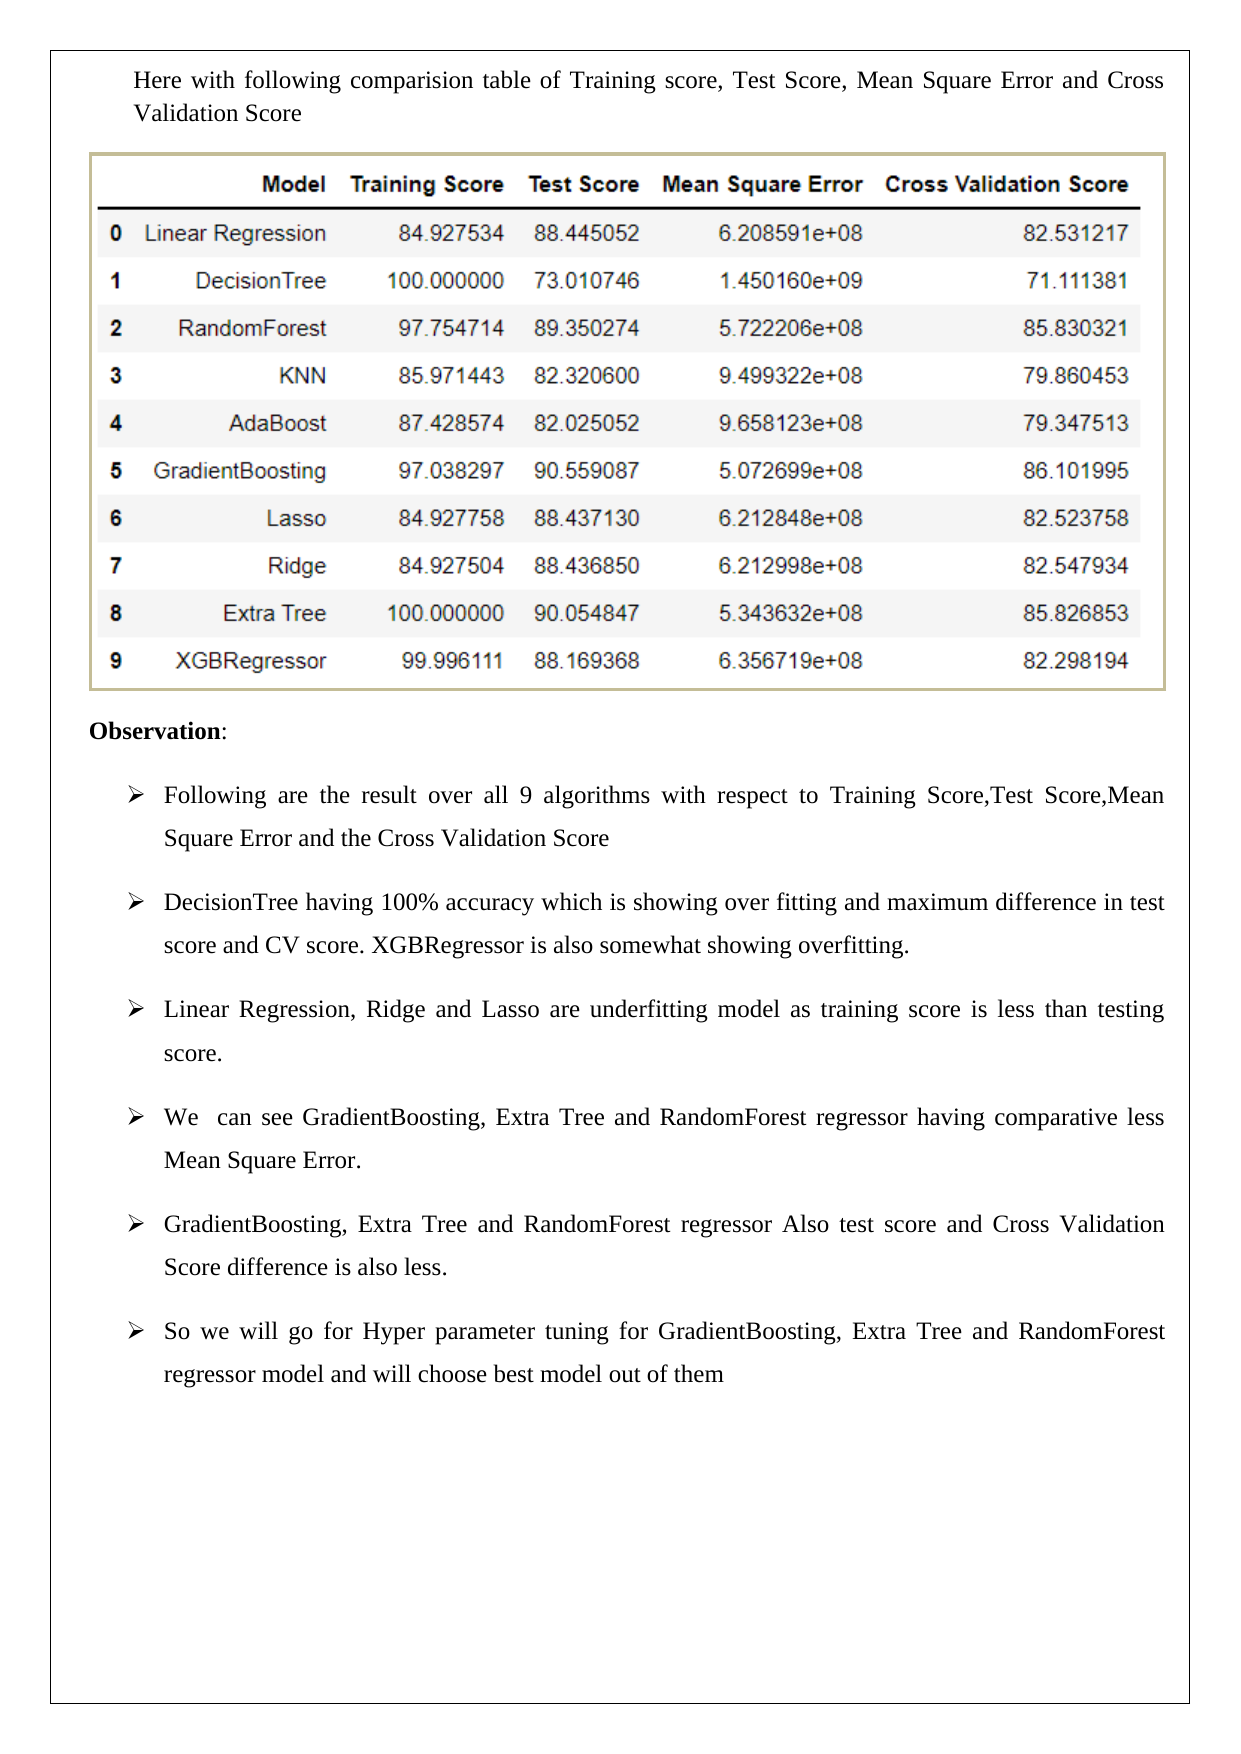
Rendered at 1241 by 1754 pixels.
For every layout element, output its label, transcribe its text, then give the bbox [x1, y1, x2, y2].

list Following are the result over all 9 algorithms with respect to Training Score,Test Score,Mean Square Error and the Cross Validation Score [126, 780, 1166, 852]
list Linear Regression, Ridge and Lasso are underfitting model as training score is less than testing score. [126, 994, 1166, 1066]
text Here with following comparision table of Training score, Test Score, Mean Square Error and Cross Validation Score [133, 65, 1166, 127]
list So we will go for Hyper parameter tuning for GradientBoosting, Extra Tree and RandomForest regressor model and will choose best model out of them [126, 1316, 1166, 1388]
list GradientBoosting, Extra Tree and RandomForest regressor Also test score and Cross Validation Score difference is also less. [126, 1209, 1166, 1281]
list DecisionTree having 100% accuracy which is showing over fitting and maximum difference in test score and CV score. XGBRegressor is also somewhat showing overfitting. [126, 887, 1166, 959]
list We can see GradientBoosting, Extra Tree and RandomForest regressor having comparative less Mean Square Error. [126, 1102, 1166, 1173]
picture [92, 156, 1163, 688]
text Observation: [89, 716, 1166, 745]
